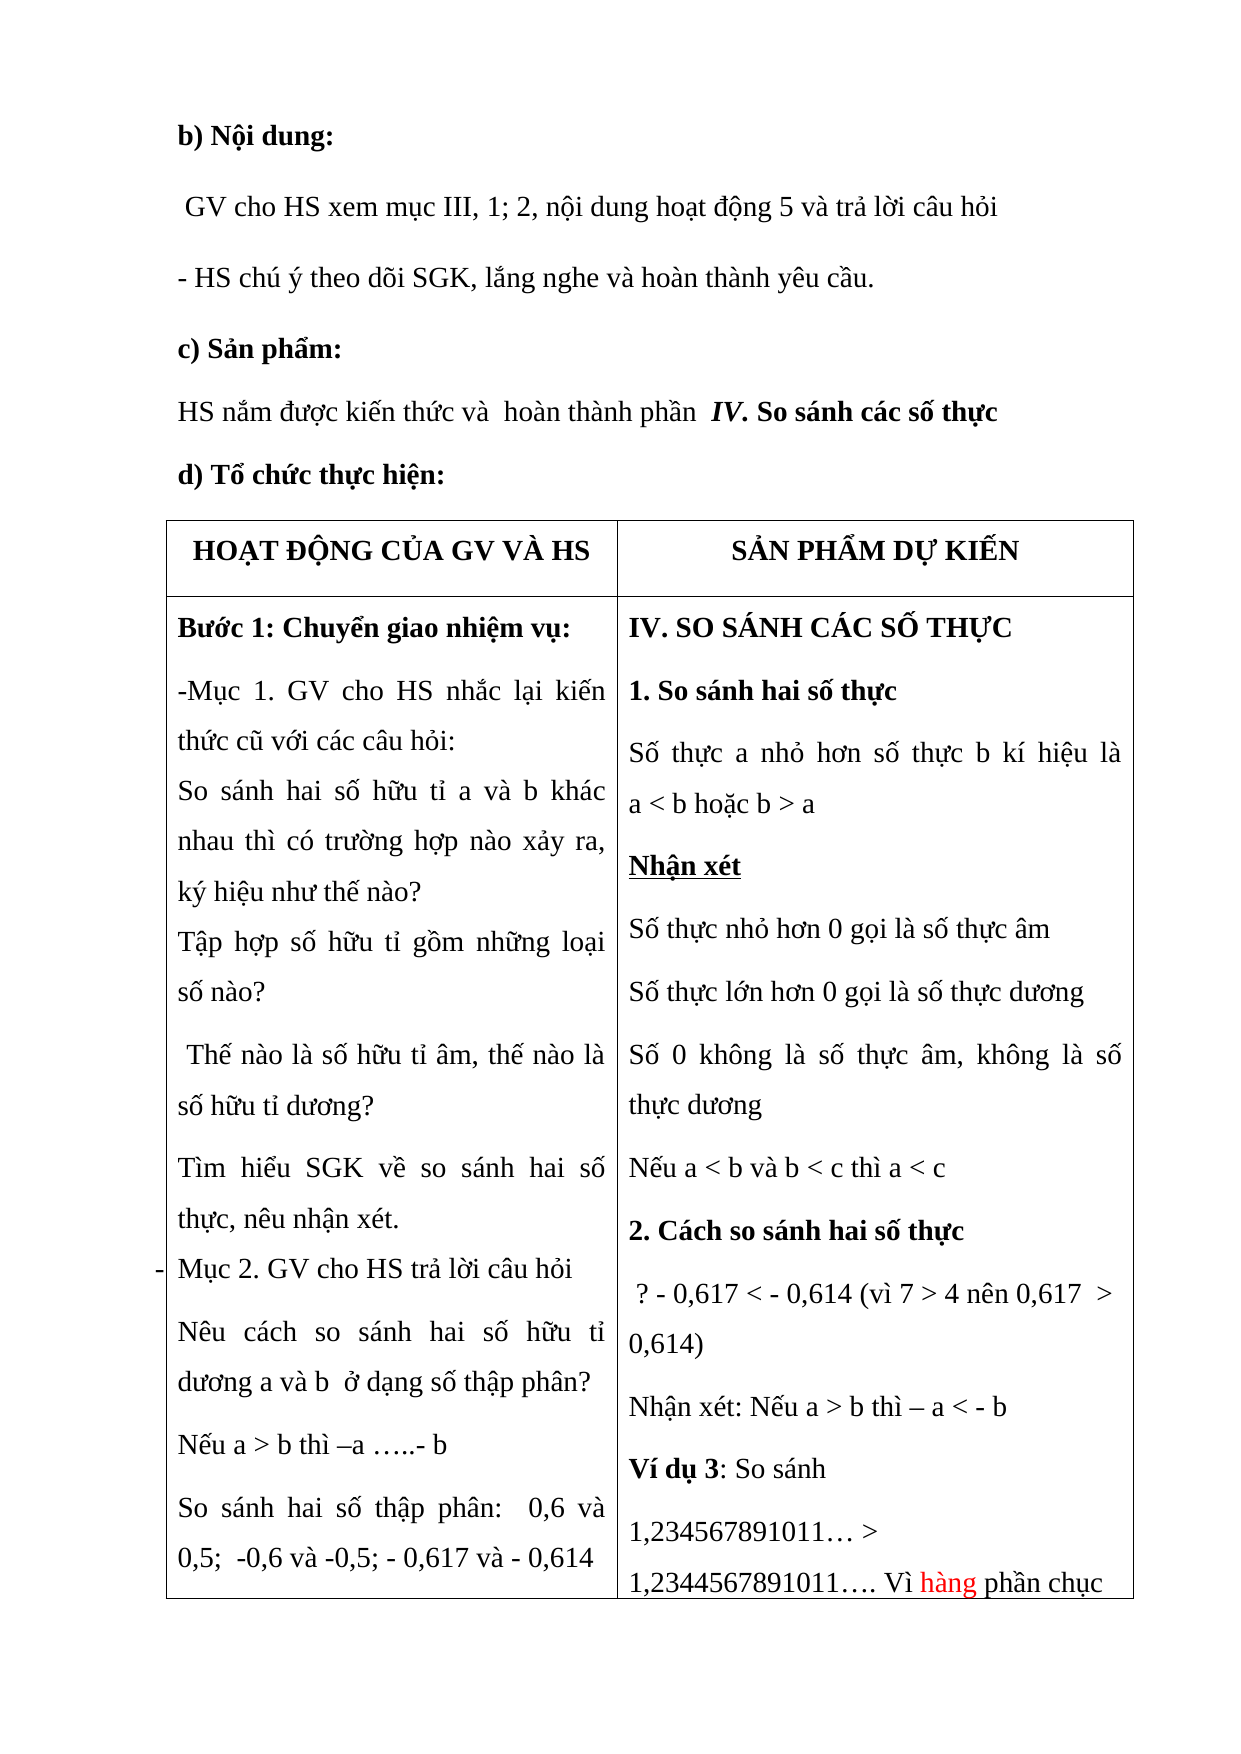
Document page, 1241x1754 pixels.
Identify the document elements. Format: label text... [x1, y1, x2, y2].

table_header HOẠT ĐỘNG CỦA GV VÀ HS [167, 521, 617, 596]
text c) Sản phẩm: [177, 332, 1122, 365]
text GV cho HS xem mục III, 1; 2, nội dung hoạt động 5 và trả lời câu hỏi [177, 189, 1122, 223]
text b) Nội dung: [177, 118, 1122, 152]
text HS nắm được kiến thức và hoàn thành phần IV. So sánh các số thực [177, 394, 1122, 428]
table_header SẢN PHẨM DỰ KIẾN [618, 521, 1133, 596]
text - HS chú ý theo dõi SGK, lắng nghe và hoàn thành yêu cầu. [177, 260, 1122, 294]
text d) Tổ chức thực hiện: [177, 457, 1122, 491]
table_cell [618, 597, 1133, 1598]
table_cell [167, 597, 617, 1598]
